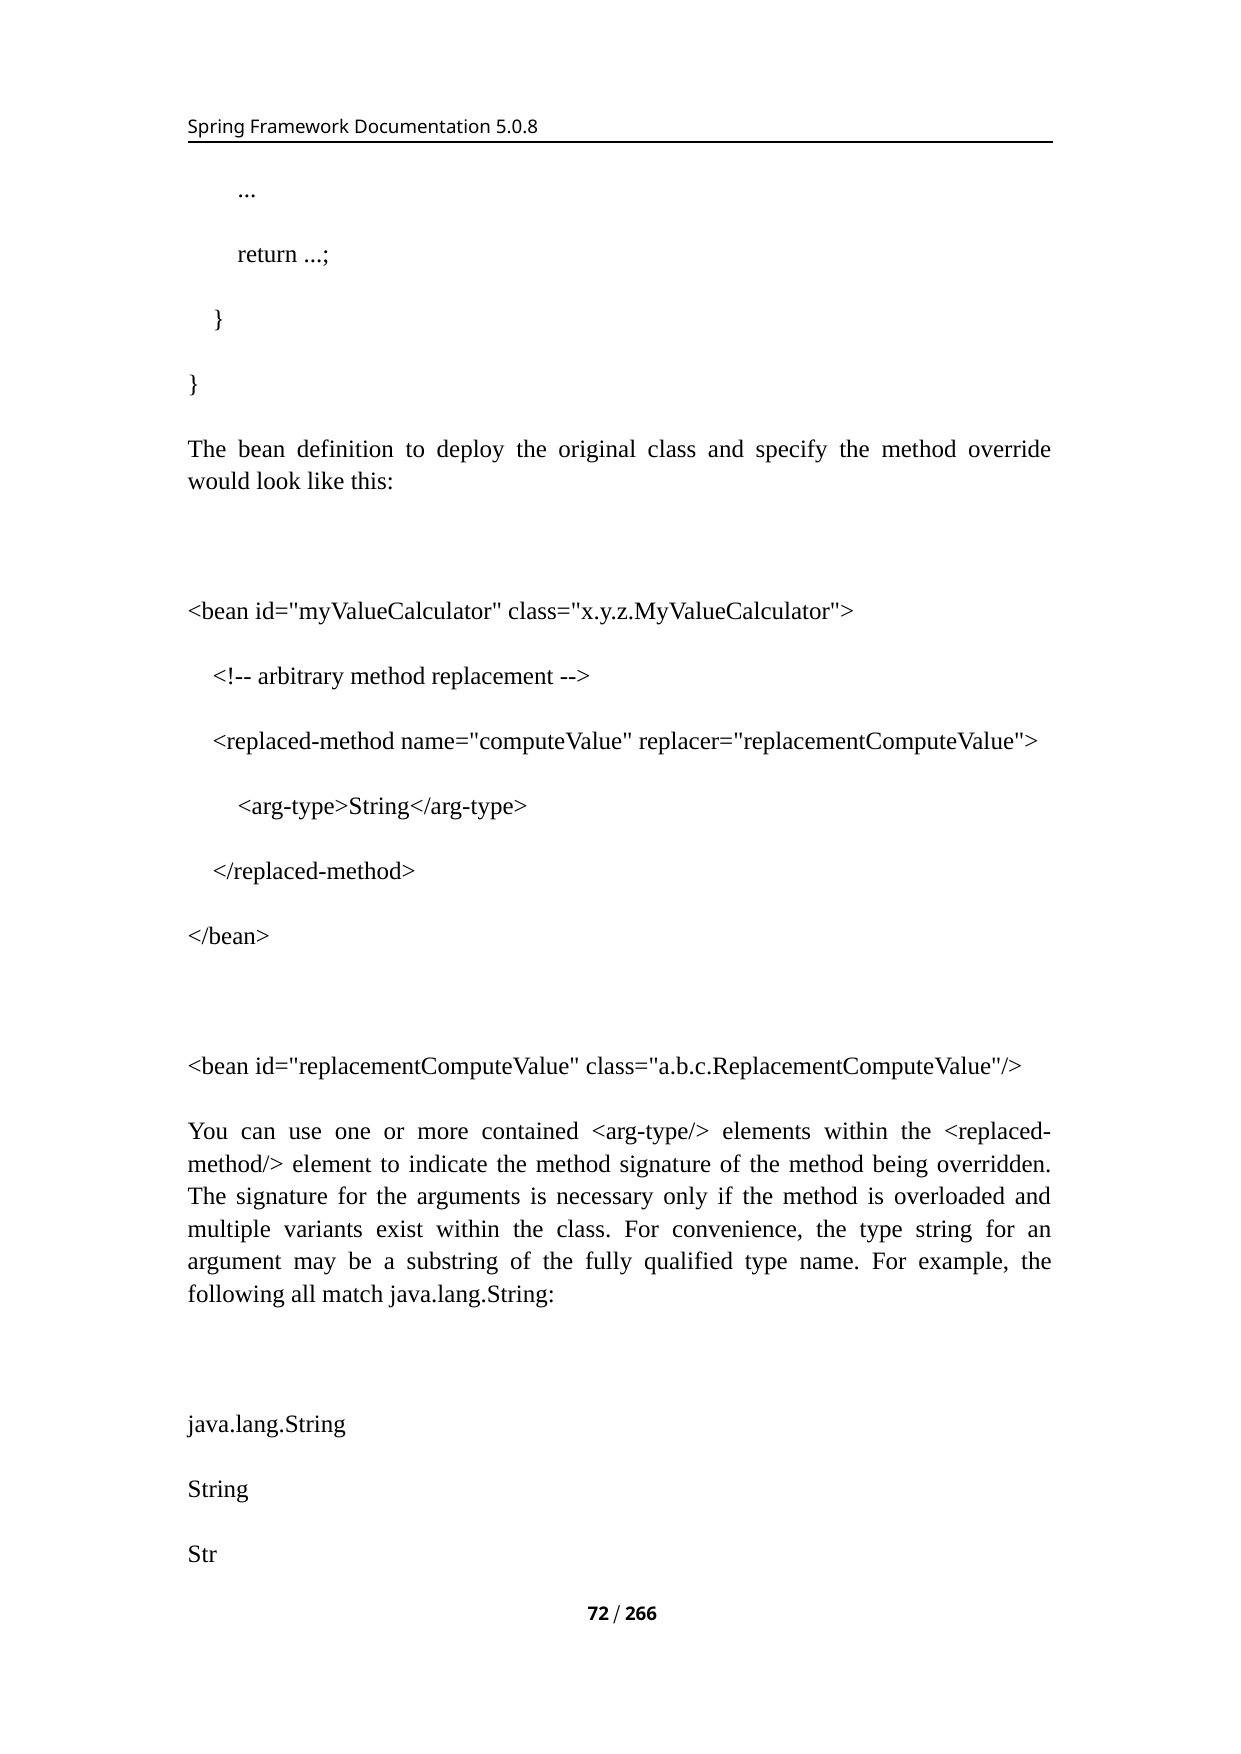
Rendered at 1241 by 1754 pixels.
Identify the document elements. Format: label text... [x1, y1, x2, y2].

text ... [187, 172, 1053, 204]
text } [187, 367, 1053, 399]
text The bean definition to deploy the original class and specify the method override would look like this: [187, 432, 1053, 497]
text <!-- arbitrary method replacement --> [187, 659, 1053, 692]
text <replaced-method name="computeValue" replacer="replacementComputeValue"> [187, 724, 1053, 757]
text You can use one or more contained <arg-type/> elements within the <replaced-method/> element to indicate the method signature of the method being overridden. The signature for the arguments is necessary only if the method is overloaded and multiple variants exist within the class. For convenience, the type string for an argument may be a substring of the fully qualified type name. For example, the following all match java.lang.String: [187, 1114, 1053, 1309]
text <bean id="replacementComputeValue" class="a.b.c.ReplacementComputeValue"/> [187, 1049, 1053, 1082]
text <bean id="myValueCalculator" class="x.y.z.MyValueCalculator"> [187, 594, 1053, 627]
text return ...; [187, 237, 1053, 269]
text Str [187, 1537, 1053, 1569]
text String [187, 1472, 1053, 1504]
text <arg-type>String</arg-type> [187, 789, 1053, 822]
text </replaced-method> [187, 854, 1053, 887]
text } [187, 302, 1053, 334]
text java.lang.String [187, 1407, 1053, 1439]
text </bean> [187, 919, 1053, 952]
